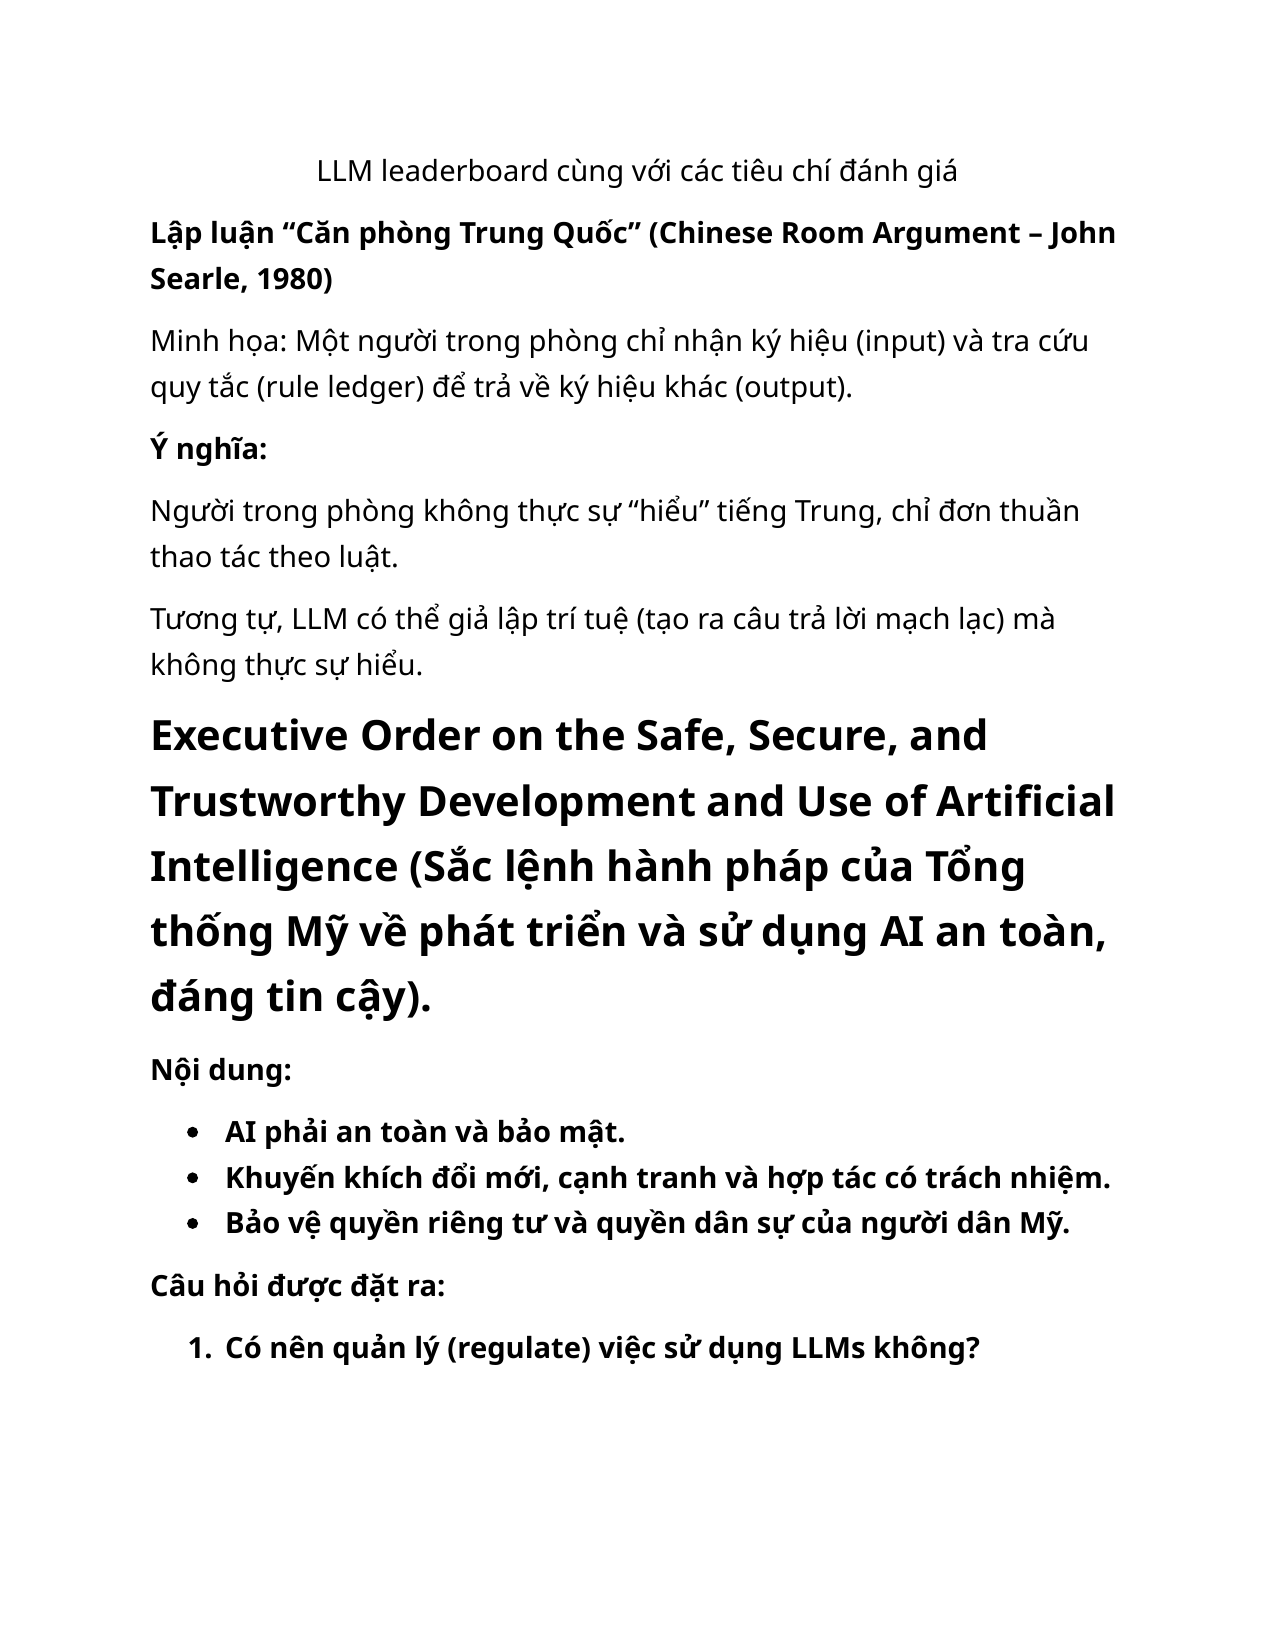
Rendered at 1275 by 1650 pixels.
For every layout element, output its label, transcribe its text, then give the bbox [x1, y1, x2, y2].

list Khuyến khích đổi mới, cạnh tranh và hợp tác có trách nhiệm. [187, 1157, 1125, 1197]
text Ý nghĩa: [150, 428, 1125, 468]
text Câu hỏi được đặt ra: [150, 1265, 1125, 1304]
text Executive Order on the Safe, Secure, and Trustworthy Development and Use of Artificial Intelligence (Sắc lệnh hành pháp của Tổng thống Mỹ về phát triển và sử dụng AI an toàn, đáng tin cậy). [150, 706, 1125, 1024]
text Lập luận “Căn phòng Trung Quốc” (Chinese Room Argument – John Searle, 1980) [150, 212, 1125, 298]
list Có nên quản lý (regulate) việc sử dụng LLMs không? [187, 1327, 1125, 1367]
text LLM leaderboard cùng với các tiêu chí đánh giá [150, 150, 1125, 190]
list AI phải an toàn và bảo mật. [187, 1111, 1125, 1151]
text Nội dung: [150, 1049, 1125, 1089]
text Người trong phòng không thực sự “hiểu” tiếng Trung, chỉ đơn thuần thao tác theo luật. [150, 490, 1125, 576]
text Tương tự, LLM có thể giả lập trí tuệ (tạo ra câu trả lời mạch lạc) mà không thực sự hiểu. [150, 598, 1125, 684]
list Bảo vệ quyền riêng tư và quyền dân sự của người dân Mỹ. [187, 1202, 1125, 1242]
text Minh họa: Một người trong phòng chỉ nhận ký hiệu (input) và tra cứu quy tắc (rule ledger) để trả về ký hiệu khác (output). [150, 320, 1125, 406]
